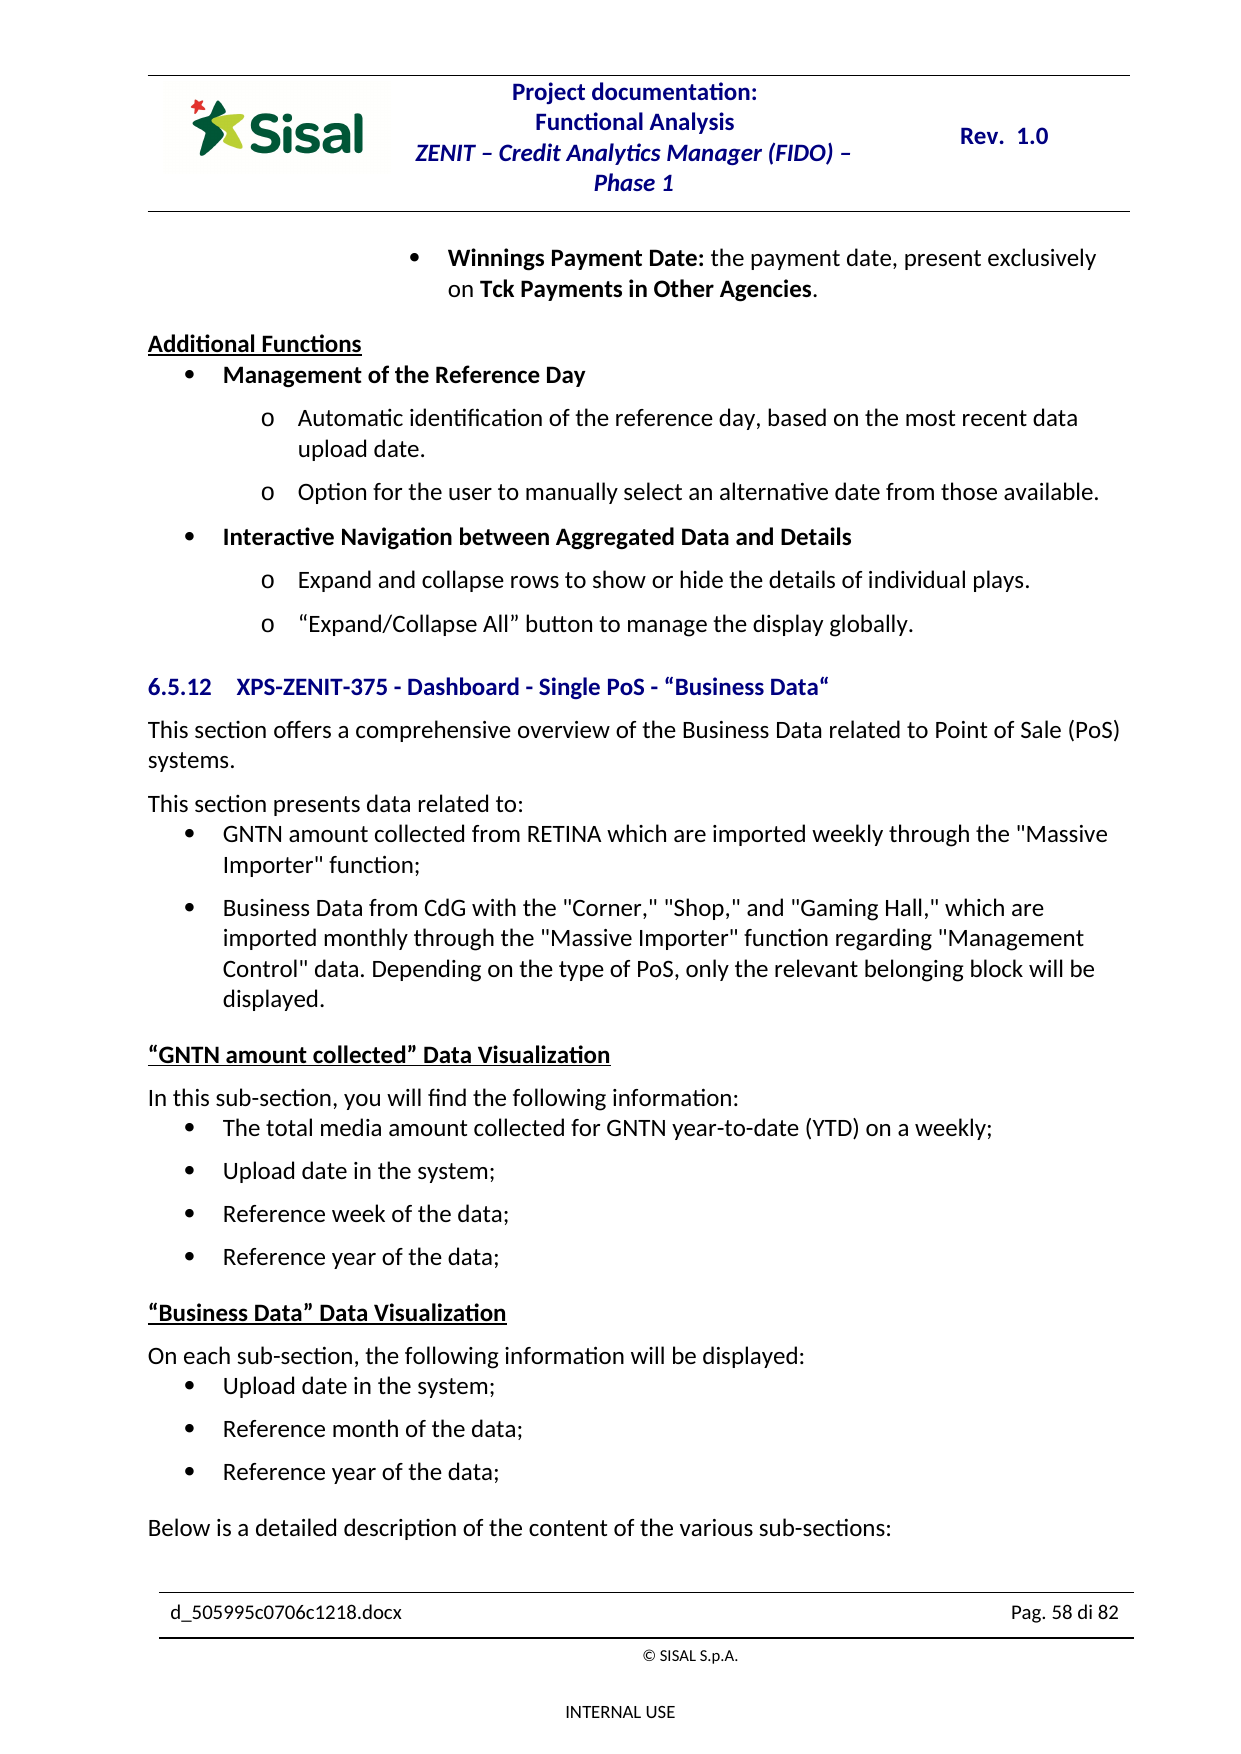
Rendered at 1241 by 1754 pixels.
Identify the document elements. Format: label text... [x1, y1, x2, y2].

text “GNTN amount collected” Data Visualization [148, 1039, 1122, 1069]
list Upload date in the system; [185, 1155, 1122, 1186]
list Upload date in the system; [185, 1371, 1122, 1401]
list Option for the user to manually select an alternative date from those available. [260, 477, 1122, 508]
text In this sub-section, you will find the following information: [148, 1082, 1122, 1112]
text This section offers a comprehensive overview of the Business Data related to Point of Sale (PoS) systems. [148, 714, 1122, 775]
text On each sub-section, the following information will be displayed: [148, 1340, 1122, 1371]
list Reference year of the data; [185, 1457, 1122, 1487]
subtitle XPS-ZENIT-375 - Dashboard - Single PoS - “Business Data“ [148, 671, 1122, 702]
text “Business Data” Data Visualization [148, 1297, 1122, 1327]
list Management of the Reference Day [185, 359, 1122, 389]
list Business Data from CdG with the "Corner," "Shop," and "Gaming Hall," which are imported monthly through the "Massive Importer" function regarding "Management Control" data. Depending on the type of PoS, only the relevant belonging block will be displayed. [185, 892, 1122, 1014]
list Reference month of the data; [185, 1413, 1122, 1444]
picture [162, 81, 391, 174]
list Reference week of the data; [185, 1198, 1122, 1229]
list Automatic identification of the reference day, based on the most recent data upload date. [260, 402, 1122, 464]
list Winnings Payment Date: the payment date, present exclusively on Tck Payments in Other Agencies. [410, 242, 1122, 303]
list “Expand/Collapse All” button to manage the display globally. [260, 608, 1122, 640]
list The total media amount collected for GNTN year-to-date (YTD) on a weekly; [185, 1112, 1122, 1143]
list Interactive Navigation between Aggregated Data and Details [185, 521, 1122, 551]
text This section presents data related to: [148, 788, 1122, 818]
list Reference year of the data; [185, 1241, 1122, 1272]
text Below is a detailed description of the content of the various sub-sections: [148, 1512, 1122, 1543]
text Additional Functions [148, 328, 1122, 359]
list Expand and collapse rows to show or hide the details of individual plays. [260, 564, 1122, 596]
list GNTN amount collected from RETINA which are imported weekly through the "Massive Importer" function; [185, 818, 1122, 879]
